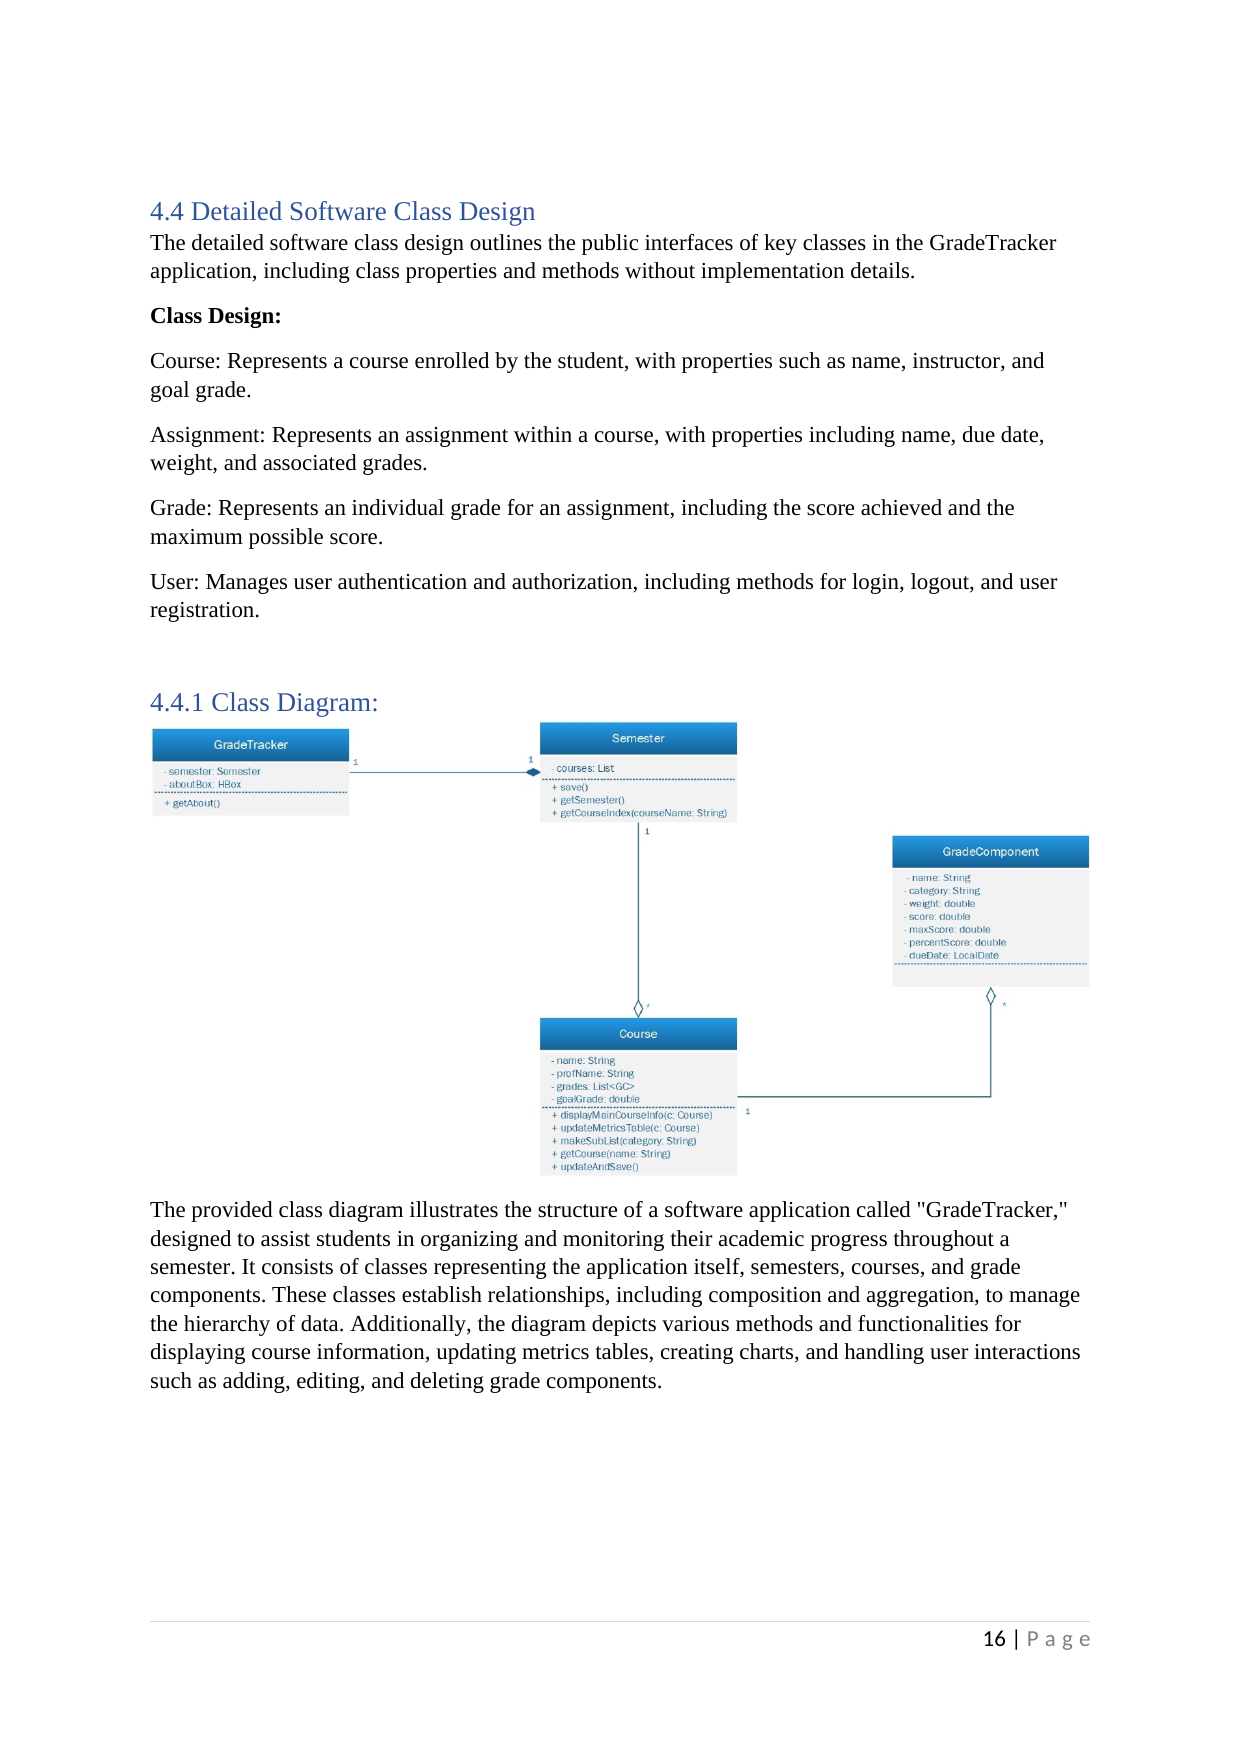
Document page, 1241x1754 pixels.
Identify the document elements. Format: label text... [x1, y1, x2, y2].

text Assignment: Represents an assignment within a course, with properties including name, due date, weight, and associated grades. [150, 421, 1090, 476]
picture [150, 720, 1091, 1178]
subtitle Detailed Software Class Design [150, 195, 1090, 226]
text User: Manages user authentication and authorization, including methods for login, logout, and user registration. [150, 568, 1090, 623]
text Grade: Represents an individual grade for an assignment, including the score achieved and the maximum possible score. [150, 494, 1090, 549]
text The detailed software class design outlines the public interfaces of key classes in the GradeTracker application, including class properties and methods without implementation details. [150, 229, 1090, 283]
text Course: Represents a course enrolled by the student, with properties such as name, instructor, and goal grade. [150, 347, 1090, 402]
text Class Design: [150, 302, 1090, 328]
text The provided class diagram illustrates the structure of a software application called "GradeTracker," designed to assist students in organizing and monitoring their academic progress throughout a semester. It consists of classes representing the application itself, semesters, courses, and grade components. These classes establish relationships, including composition and aggregation, to manage the hierarchy of data. Additionally, the diagram depicts various methods and functionalities for displaying course information, updating metrics tables, creating charts, and handling user interactions such as adding, editing, and deleting grade components. [150, 1196, 1090, 1393]
subtitle Class Diagram: [150, 687, 1090, 718]
